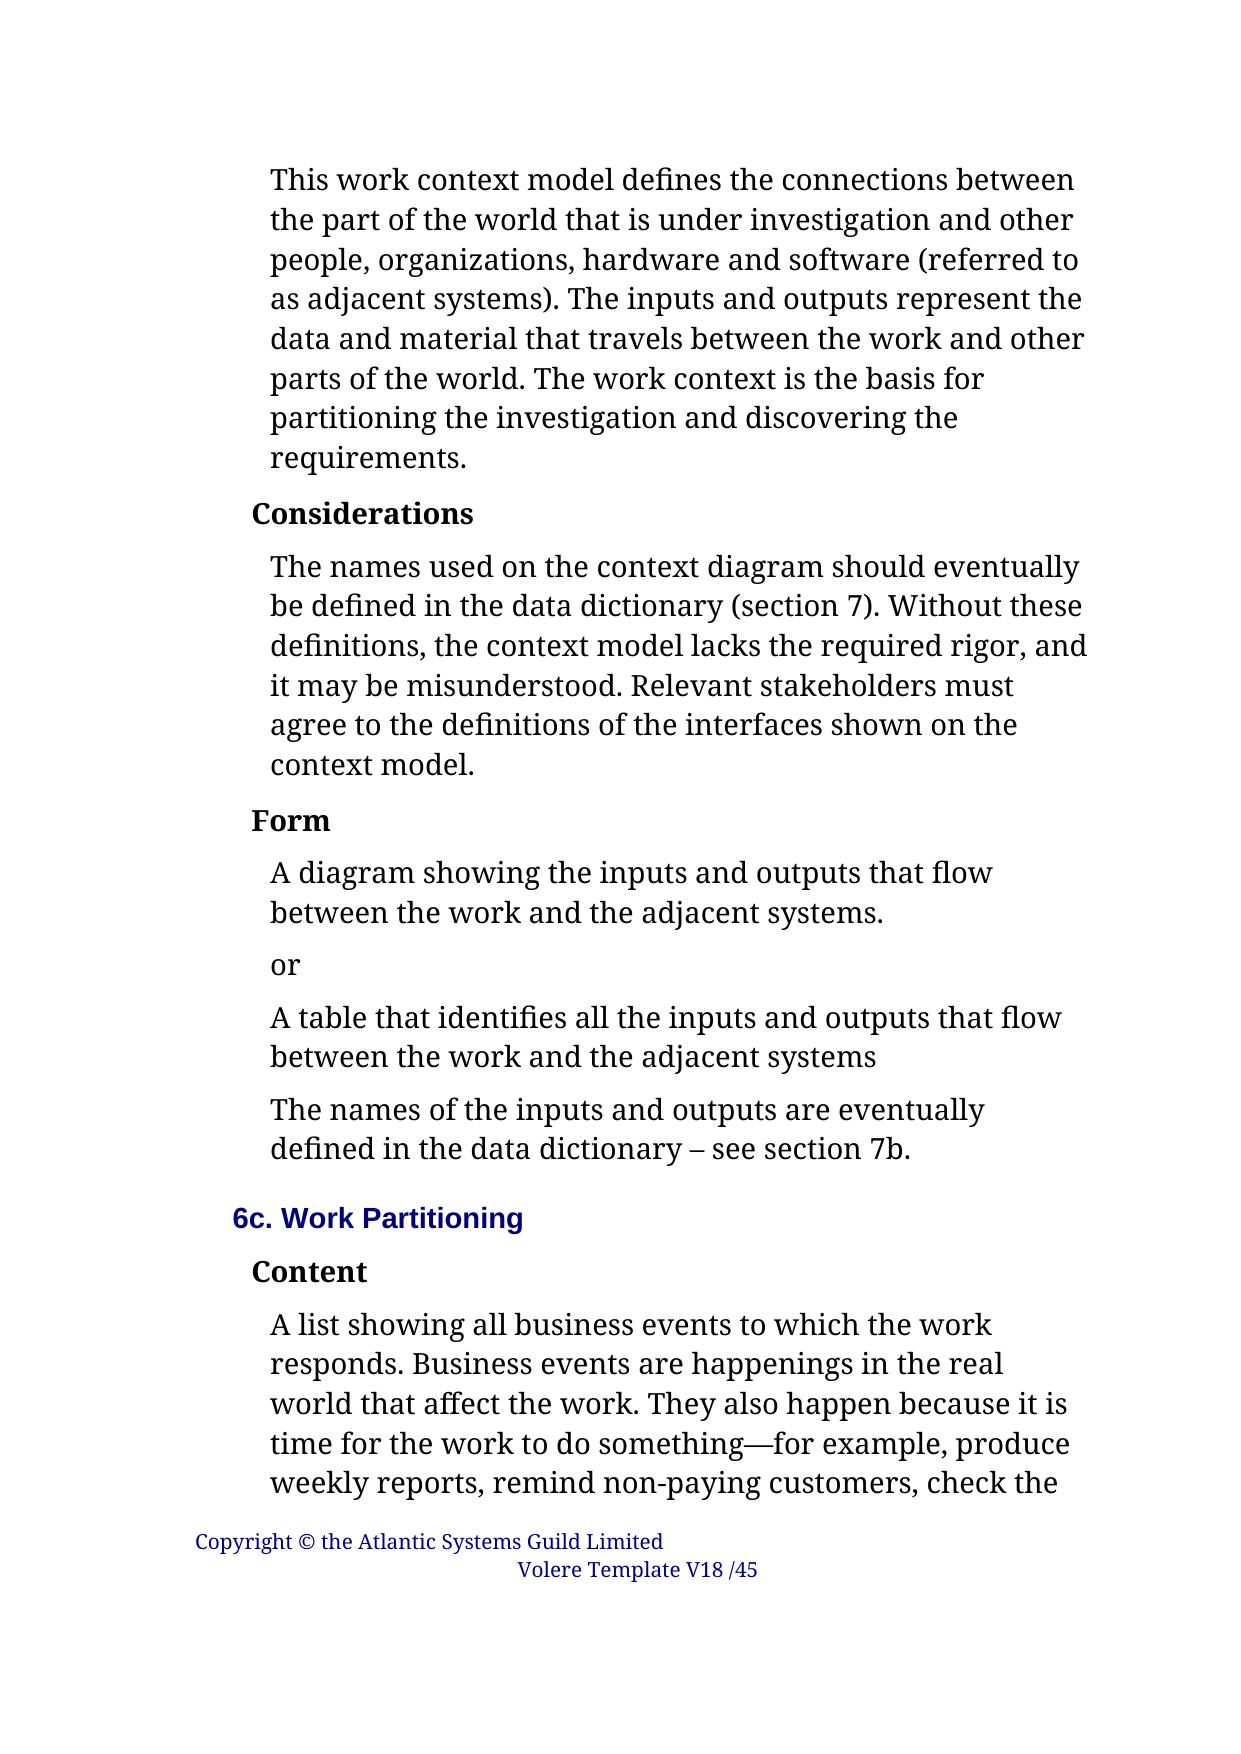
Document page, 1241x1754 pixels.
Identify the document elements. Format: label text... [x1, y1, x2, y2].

text Content [251, 1252, 1090, 1291]
subtitle A diagram showing the inputs and outputs that flow between the work and the adjacent systems. [270, 853, 1090, 932]
subtitle The names of the inputs and outputs are eventually defined in the data dictionary – see section 7b. [270, 1089, 1090, 1168]
subtitle 6c. Work Partitioning [232, 1201, 1090, 1235]
text Form [251, 801, 1090, 840]
subtitle or [270, 945, 1090, 984]
subtitle This work context model defines the connections between the part of the world that is under investigation and other people, organizations, hardware and software (referred to as adjacent systems). The inputs and outputs represent the data and material that travels between the work and other parts of the world. The work context is the basis for partitioning the investigation and discovering the requirements. [270, 159, 1090, 477]
subtitle A table that identifies all the inputs and outputs that flow between the work and the adjacent systems [270, 997, 1090, 1076]
text Considerations [251, 494, 1090, 533]
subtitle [270, 1304, 1090, 1502]
subtitle The names used on the context diagram should eventually be defined in the data dictionary (section 7). Without these definitions, the context model lacks the required rigor, and it may be misunderstood. Relevant stakeholders must agree to the definitions of the interfaces shown on the context model. [270, 546, 1090, 784]
